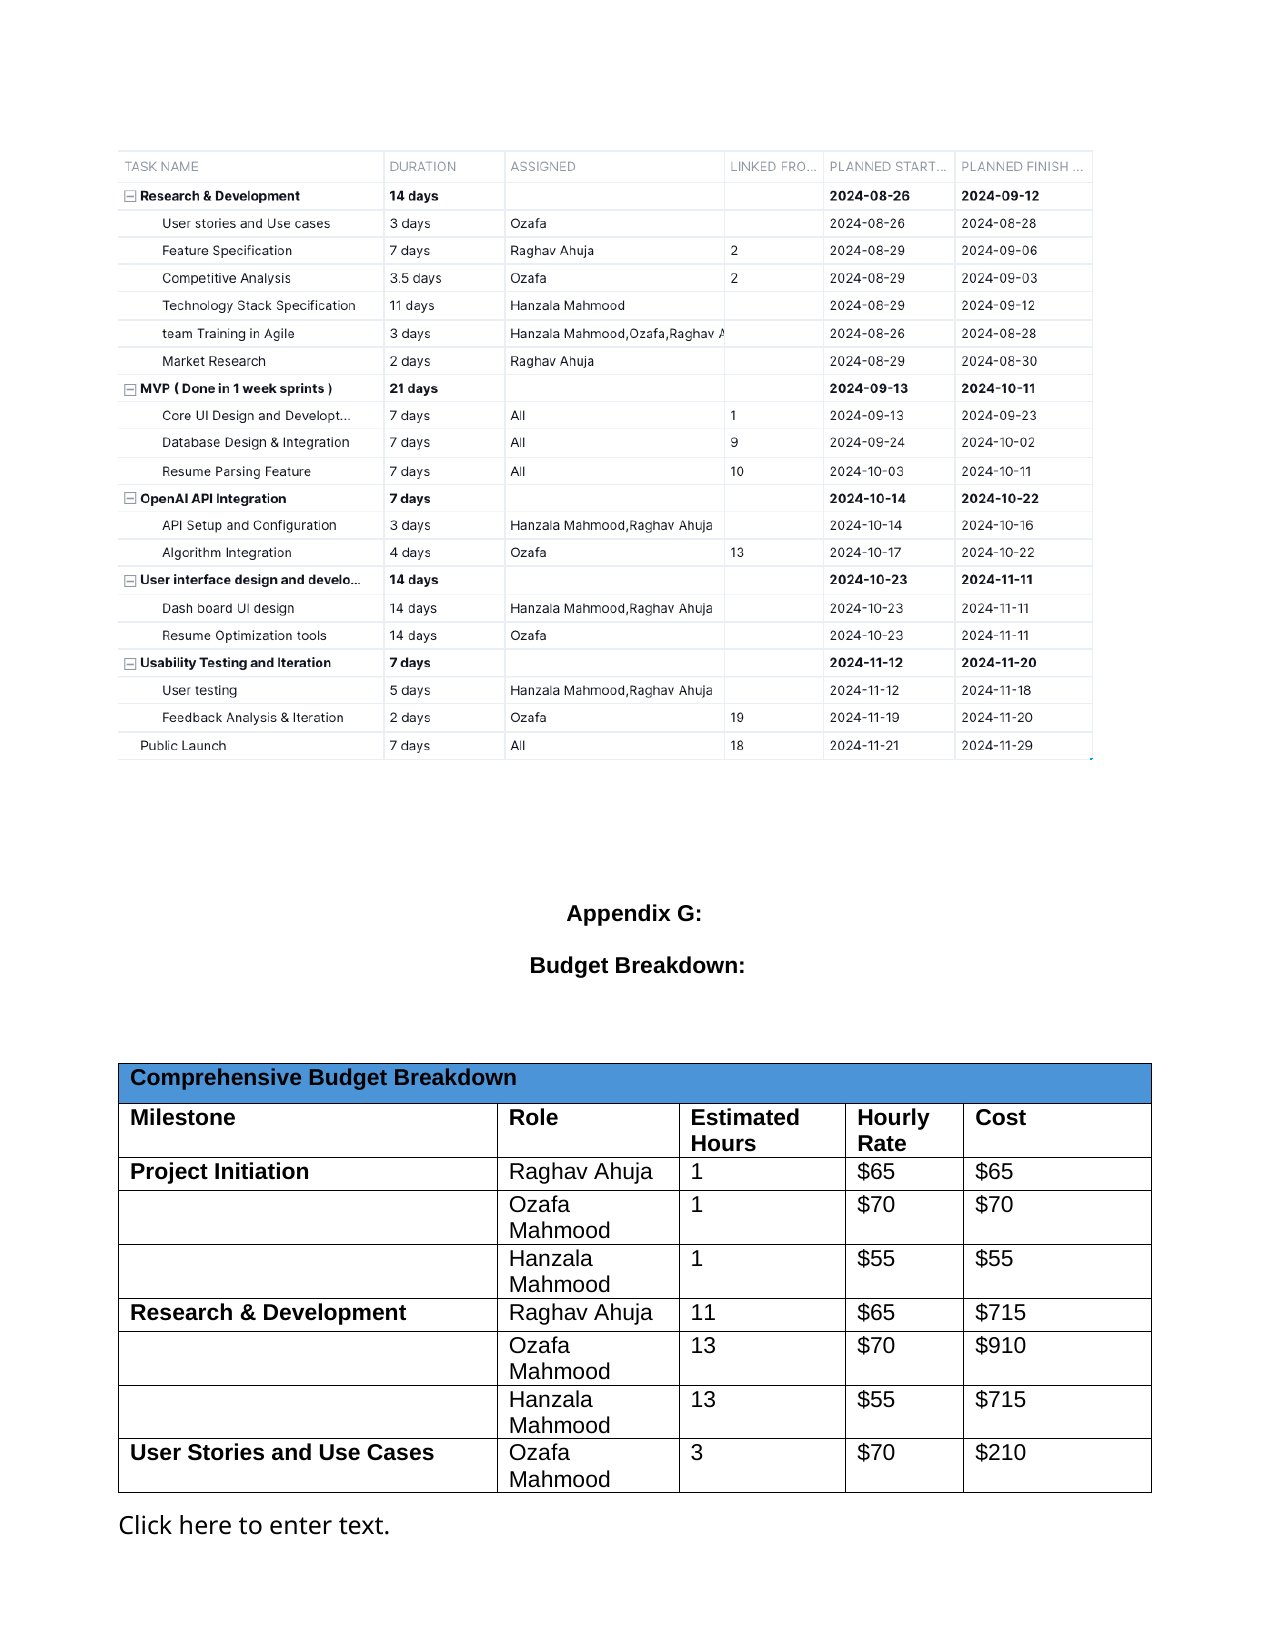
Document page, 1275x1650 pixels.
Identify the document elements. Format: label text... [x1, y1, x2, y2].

table_cell 11 [680, 1299, 845, 1331]
table_cell 3 [680, 1439, 845, 1492]
table_cell [119, 1245, 497, 1297]
table_cell Ozafa Mahmood [498, 1191, 679, 1244]
table_cell Role [498, 1104, 679, 1157]
table_header Comprehensive Budget Breakdown [119, 1064, 1151, 1103]
table_cell [119, 1191, 497, 1244]
table_cell $70 [846, 1332, 963, 1384]
picture [118, 150, 1094, 760]
table_cell $715 [964, 1299, 1151, 1331]
table_cell 1 [680, 1158, 845, 1190]
table_cell Hanzala Mahmood [498, 1386, 679, 1438]
table_cell Hourly Rate [846, 1104, 963, 1157]
table_cell Milestone [119, 1104, 497, 1157]
table_cell Ozafa Mahmood [498, 1332, 679, 1384]
table_cell $65 [846, 1299, 963, 1331]
table_cell $65 [846, 1158, 963, 1190]
table_cell Ozafa Mahmood [498, 1439, 679, 1492]
table_cell Raghav Ahuja [498, 1158, 679, 1190]
table_cell User Stories and Use Cases [119, 1439, 497, 1492]
table_cell $210 [964, 1439, 1151, 1492]
table_cell $70 [846, 1191, 963, 1244]
text Appendix G: Budget Breakdown: [118, 899, 1157, 979]
table_cell 1 [680, 1191, 845, 1244]
table_cell Research & Development [119, 1299, 497, 1331]
table_cell Project Initiation [119, 1158, 497, 1190]
table_cell Raghav Ahuja [498, 1299, 679, 1331]
table_cell $70 [964, 1191, 1151, 1244]
table_cell Estimated Hours [680, 1104, 845, 1157]
table_cell $910 [964, 1332, 1151, 1384]
table_cell Hanzala Mahmood [498, 1245, 679, 1297]
table_cell 1 [680, 1245, 845, 1297]
table_cell $55 [964, 1245, 1151, 1297]
table_cell [119, 1332, 497, 1384]
table_cell $65 [964, 1158, 1151, 1190]
table_cell Cost [964, 1104, 1151, 1157]
table_cell 13 [680, 1386, 845, 1438]
table_cell $70 [846, 1439, 963, 1492]
table_cell $715 [964, 1386, 1151, 1438]
table_cell $55 [846, 1245, 963, 1297]
table_cell $55 [846, 1386, 963, 1438]
table_cell [119, 1386, 497, 1438]
table_cell 13 [680, 1332, 845, 1384]
